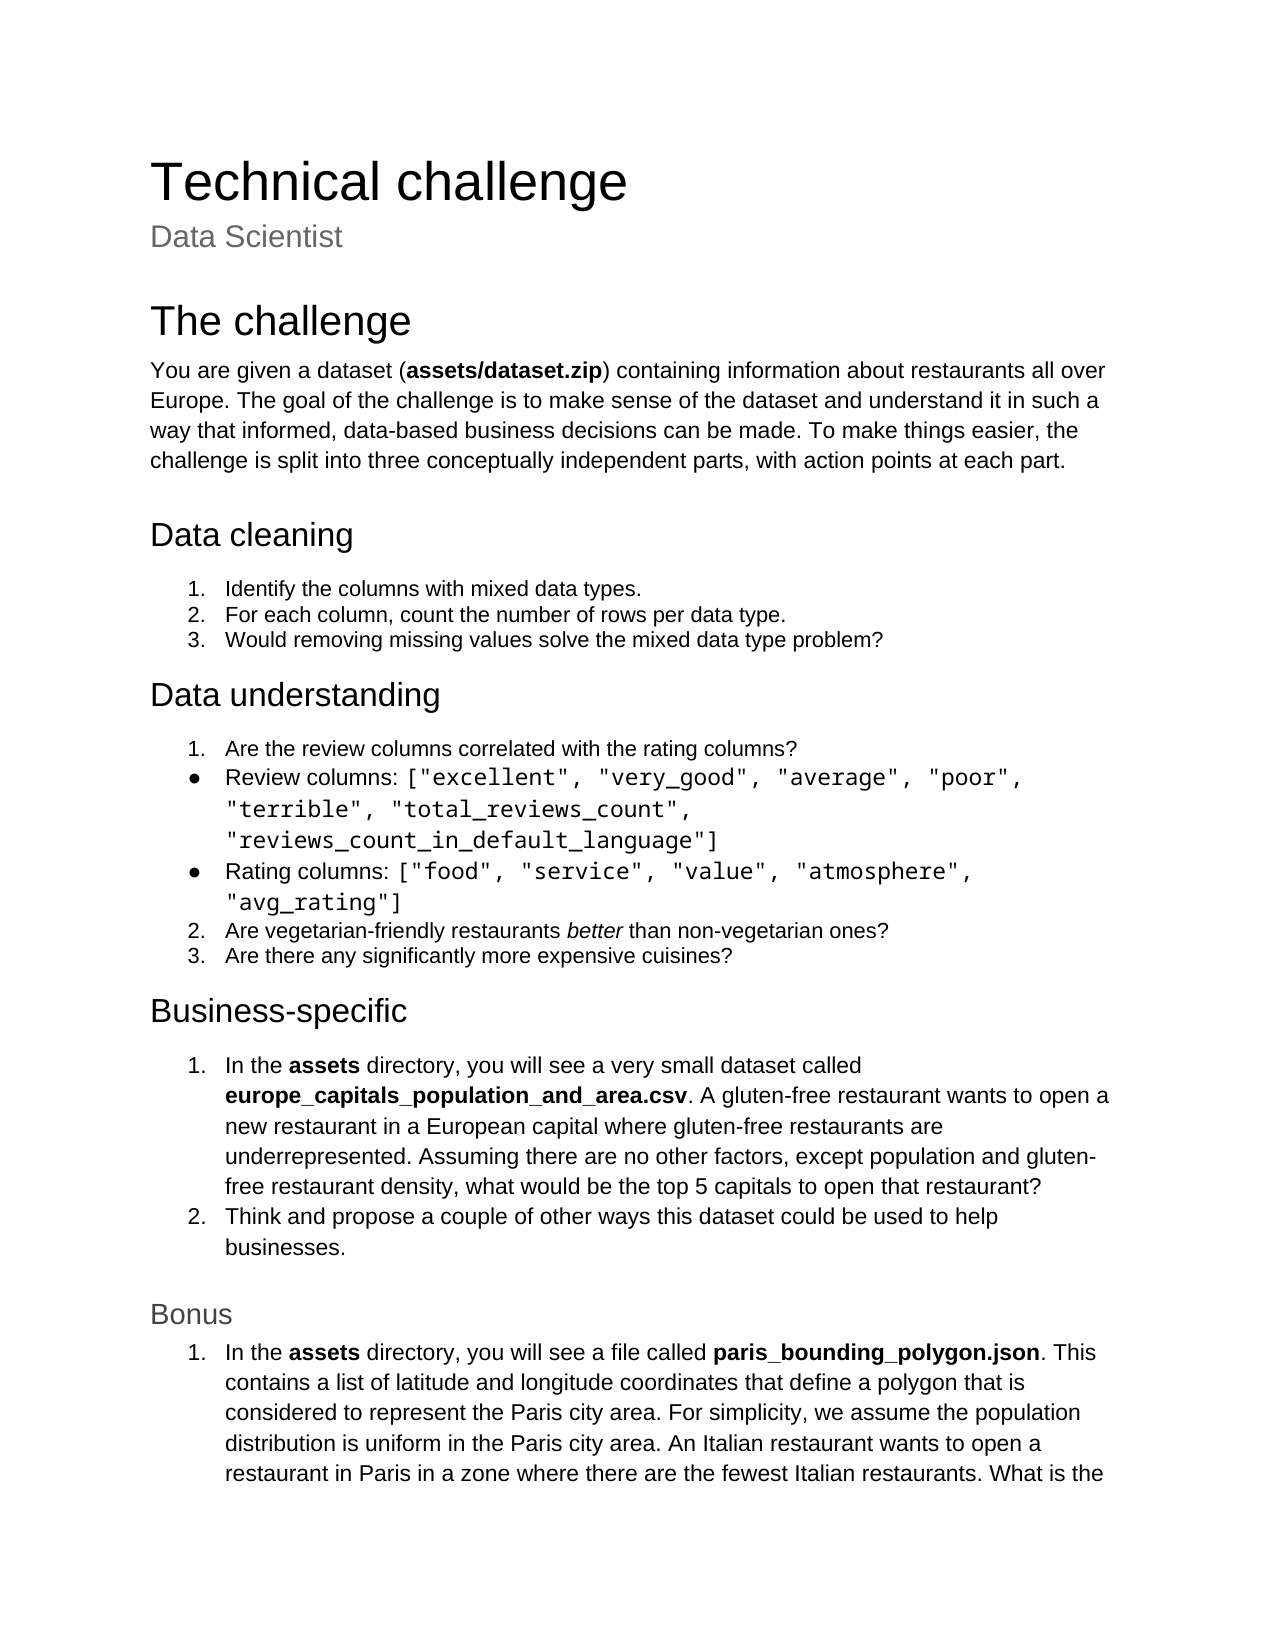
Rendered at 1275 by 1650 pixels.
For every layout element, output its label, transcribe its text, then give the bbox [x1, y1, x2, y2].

list Identify the columns with mixed data types. [187, 576, 1125, 601]
text You are given a dataset (assets/dataset.zip) containing information about restaurants all over Europe. The goal of the challenge is to make sense of the dataset and understand it in such a way that informed, data-based business decisions can be made. To make things easier, the challenge is split into three conceptually independent parts, with action points at each part. [150, 357, 1125, 473]
list In the assets directory, you will see a very small dataset called europe_capitals_population_and_area.csv. A gluten-free restaurant wants to open a new restaurant in a European capital where gluten-free restaurants are underrepresented. Assuming there are no other factors, except population and gluten-free restaurant density, what would be the top 5 capitals to open that restaurant? [187, 1052, 1125, 1199]
list Think and propose a couple of other ways this dataset could be used to help businesses. [187, 1203, 1125, 1260]
subtitle Business-specific [150, 991, 1125, 1029]
subtitle Bonus [150, 1297, 1125, 1331]
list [187, 1339, 1125, 1486]
subtitle Data Scientist [150, 218, 1125, 254]
subtitle Data understanding [150, 675, 1125, 713]
list Are vegetarian-friendly restaurants better than non-vegetarian ones? [187, 918, 1125, 943]
subtitle Data cleaning [150, 515, 1125, 553]
list For each column, count the number of rows per data type. [187, 601, 1125, 627]
title Technical challenge [150, 150, 1125, 212]
list Are there any significantly more expensive cuisines? [187, 943, 1125, 968]
list Are the review columns correlated with the rating columns? [187, 736, 1125, 761]
subtitle The challenge [150, 296, 1125, 344]
list Review columns: ["excellent", "very_good", "average", "poor", "terrible", "total_reviews_count", "reviews_count_in_default_language"] [187, 761, 1125, 855]
list Rating columns: ["food", "service", "value", "atmosphere", "avg_rating"] [187, 855, 1125, 918]
list Would removing missing values solve the mixed data type problem? [187, 627, 1125, 652]
